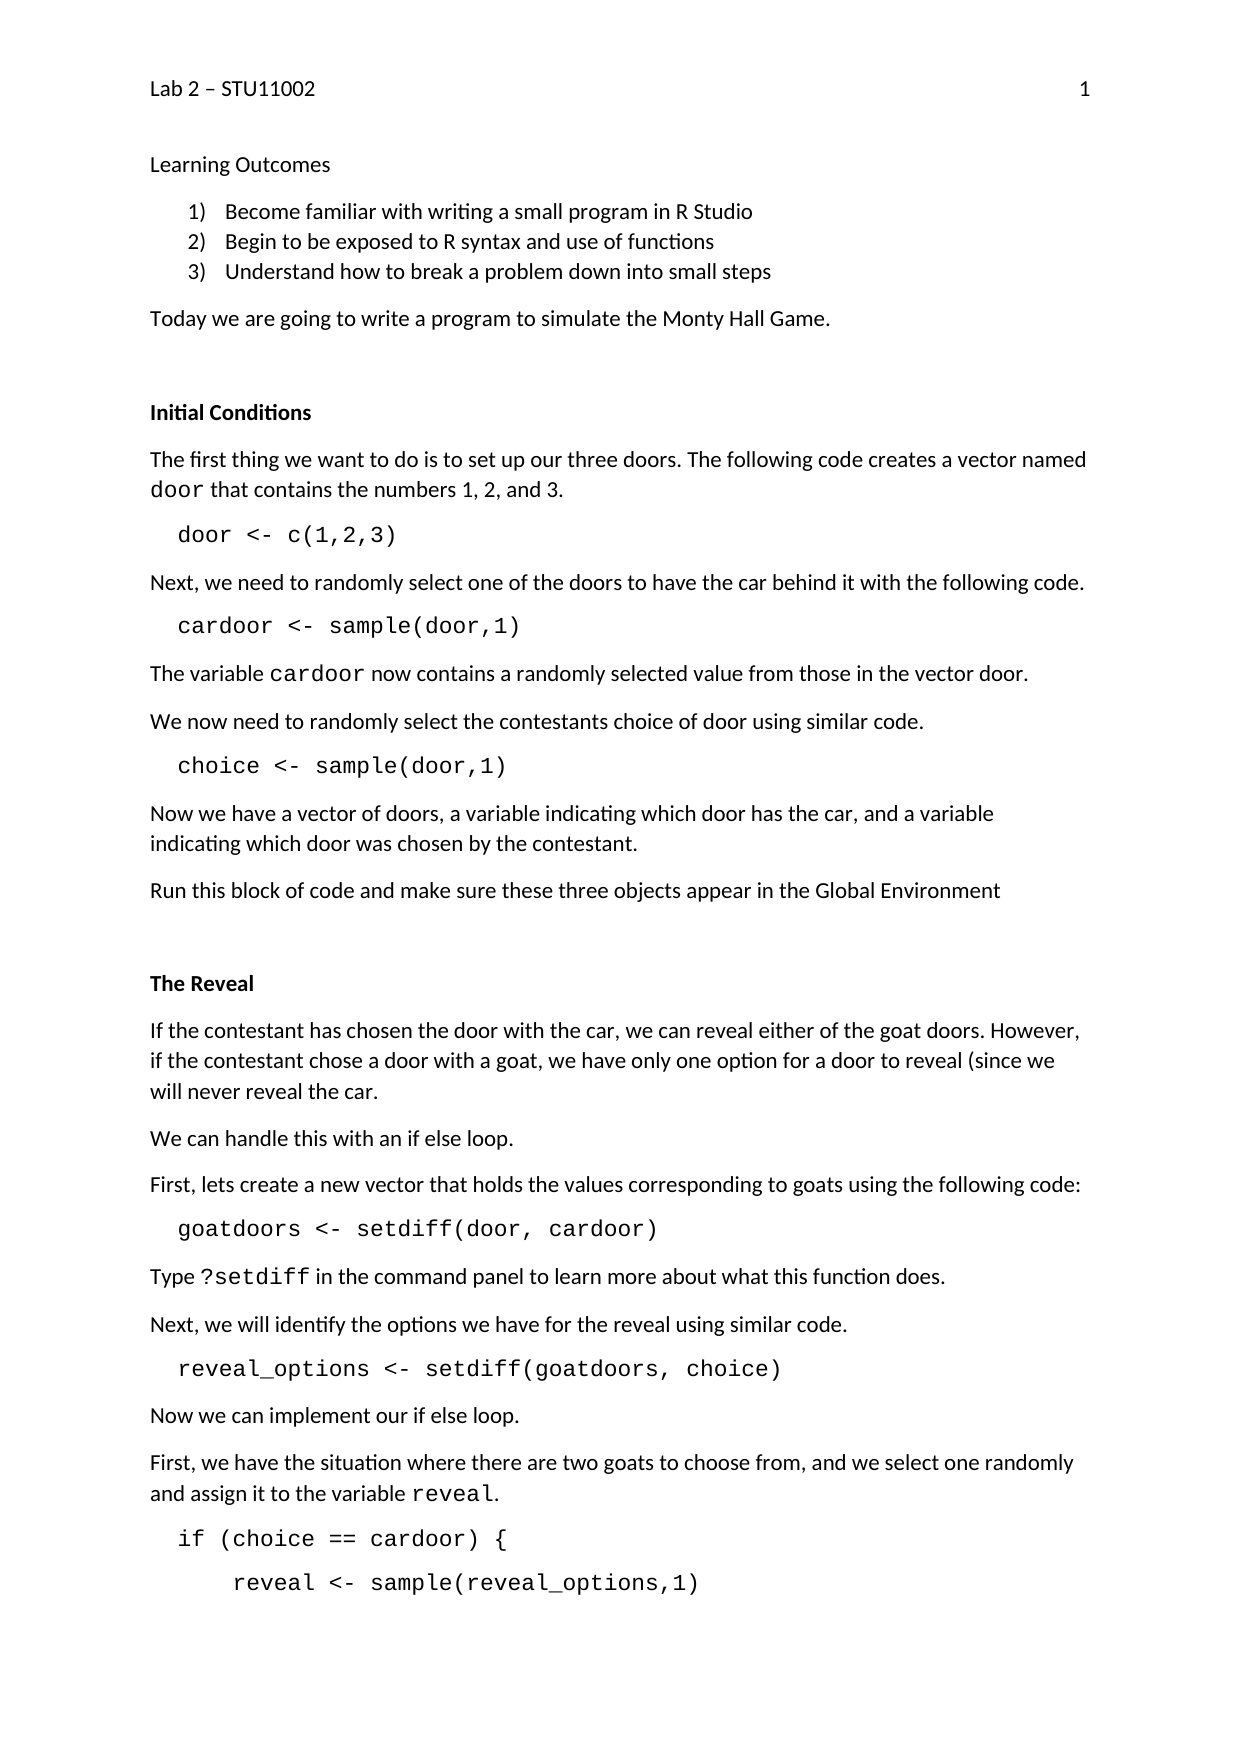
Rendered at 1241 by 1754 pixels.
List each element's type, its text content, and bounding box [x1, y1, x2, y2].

text Type ?setdiff in the command panel to learn more about what this function does. [150, 1262, 1090, 1291]
text choice <- sample(door,1) [150, 754, 1090, 780]
text We now need to randomly select the contestants choice of door using similar code. [150, 707, 1090, 735]
list Become familiar with writing a small program in R Studio [187, 197, 1090, 225]
text The variable cardoor now contains a randomly selected value from those in the vector door. [150, 659, 1090, 688]
text reveal_options <- setdiff(goatdoors, choice) [150, 1357, 1090, 1383]
text Today we are going to write a program to simulate the Monty Hall Game. [150, 304, 1090, 332]
text Now we have a vector of doors, a variable indicating which door has the car, and a variable indicating which door was chosen by the contestant. [150, 799, 1090, 857]
text if (choice == cardoor) { [150, 1527, 1090, 1553]
text First, we have the situation where there are two goats to choose from, and we select one randomly and assign it to the variable reveal. [150, 1448, 1090, 1508]
text First, lets create a new vector that holds the values corresponding to goats using the following code: [150, 1171, 1090, 1199]
text Next, we need to randomly select one of the doors to have the car behind it with the following code. [150, 568, 1090, 596]
text Initial Conditions [150, 398, 1090, 426]
text door <- c(1,2,3) [150, 523, 1090, 549]
text goatdoors <- setdiff(door, cardoor) [150, 1217, 1090, 1243]
list Understand how to break a problem down into small steps [187, 257, 1090, 285]
text We can handle this with an if else loop. [150, 1124, 1090, 1152]
text reveal <- sample(reveal_options,1) [150, 1571, 1090, 1597]
text cardoor <- sample(door,1) [150, 614, 1090, 641]
text Learning Outcomes [150, 150, 1090, 178]
text Next, we will identify the options we have for the reveal using similar code. [150, 1310, 1090, 1338]
text Now we can implement our if else loop. [150, 1402, 1090, 1430]
text The Reveal [150, 969, 1090, 998]
text The first thing we want to do is to set up our three doors. The following code creates a vector named door that contains the numbers 1, 2, and 3. [150, 445, 1090, 504]
text Run this block of code and make sure these three objects appear in the Global Environment [150, 876, 1090, 904]
text If the contestant has chosen the door with the car, we can reveal either of the goat doors. However, if the contestant chose a door with a goat, we have only one option for a door to reveal (since we will never reveal the car. [150, 1016, 1090, 1105]
list Begin to be exposed to R syntax and use of functions [187, 227, 1090, 255]
